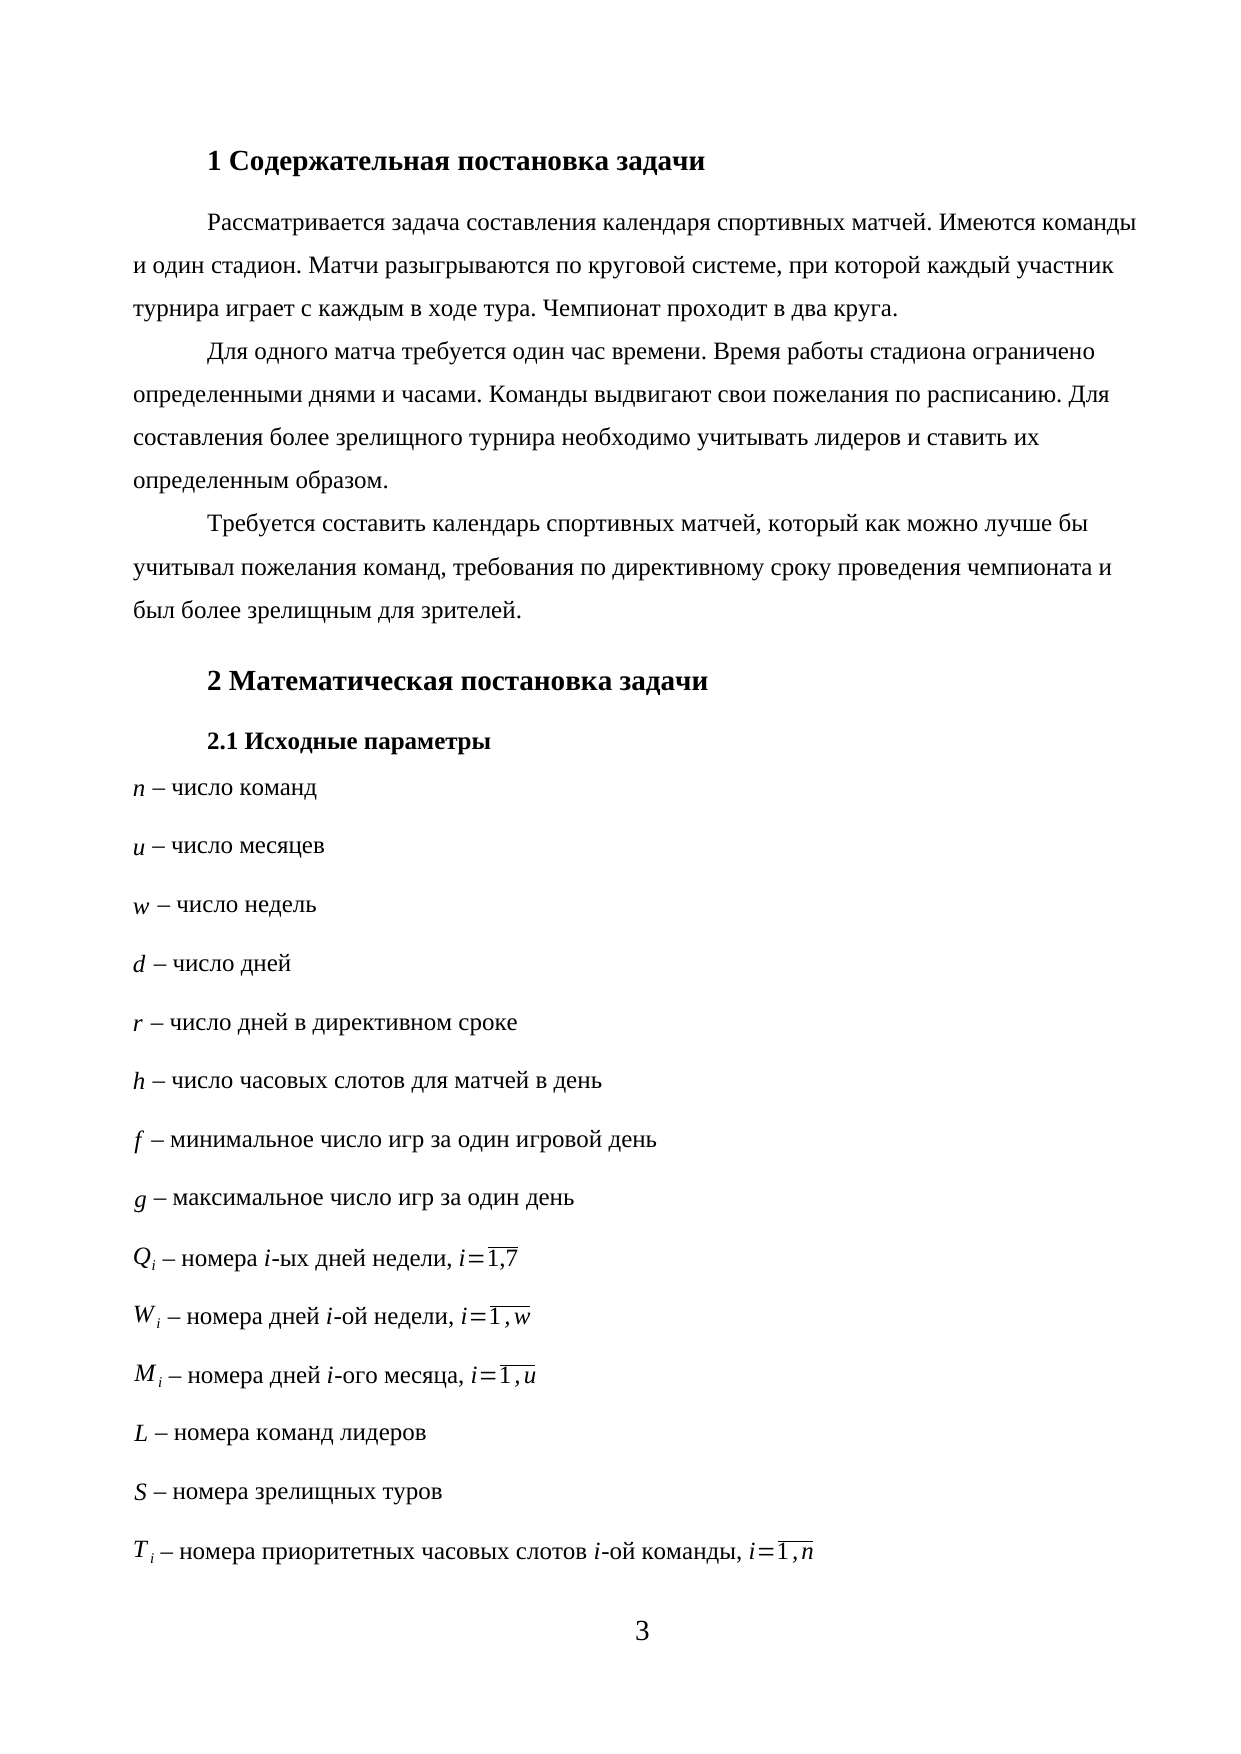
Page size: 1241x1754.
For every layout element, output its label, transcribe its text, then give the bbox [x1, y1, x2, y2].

text – номера дней -ой недели, [133, 1300, 1152, 1333]
text Требуется составить календарь спортивных матчей, который как можно лучше бы учитывал пожелания команд, требования по директивному сроку проведения чемпионата и был более зрелищным для зрителей. [133, 508, 1152, 623]
text – максимальное число игр за один день [133, 1182, 1152, 1216]
text – число команд [133, 772, 1152, 806]
text – число дней в директивном сроке [133, 1007, 1152, 1040]
text – номера зрелищных туров [133, 1476, 1152, 1509]
subtitle 1 Содержательная постановка задачи [133, 143, 1152, 177]
text – номера -ых дней недели, [133, 1241, 1152, 1275]
text – номера приоритетных часовых слотов -ой команды, [133, 1534, 1152, 1568]
text – число месяцев [133, 831, 1152, 864]
text – номера команд лидеров [133, 1417, 1152, 1451]
text – число недель [133, 889, 1152, 923]
text – номера дней -ого месяца, [133, 1358, 1152, 1392]
text Рассматривается задача составления календаря спортивных матчей. Имеются команды и один стадион. Матчи разыгрываются по круговой системе, при которой каждый участник турнира играет с каждым в ходе тура. Чемпионат проходит в два круга. [133, 207, 1152, 322]
text – минимальное число игр за один игровой день [133, 1124, 1152, 1157]
text – число дней [133, 948, 1152, 981]
subtitle 2.1 Исходные параметры [133, 726, 1152, 755]
subtitle 2 Математическая постановка задачи [133, 663, 1152, 696]
text – число часовых слотов для матчей в день [133, 1065, 1152, 1099]
text Для одного матча требуется один час времени. Время работы стадиона ограничено определенными днями и часами. Команды выдвигают свои пожелания по расписанию. Для составления более зрелищного турнира необходимо учитывать лидеров и ставить их определенным образом. [133, 336, 1152, 494]
